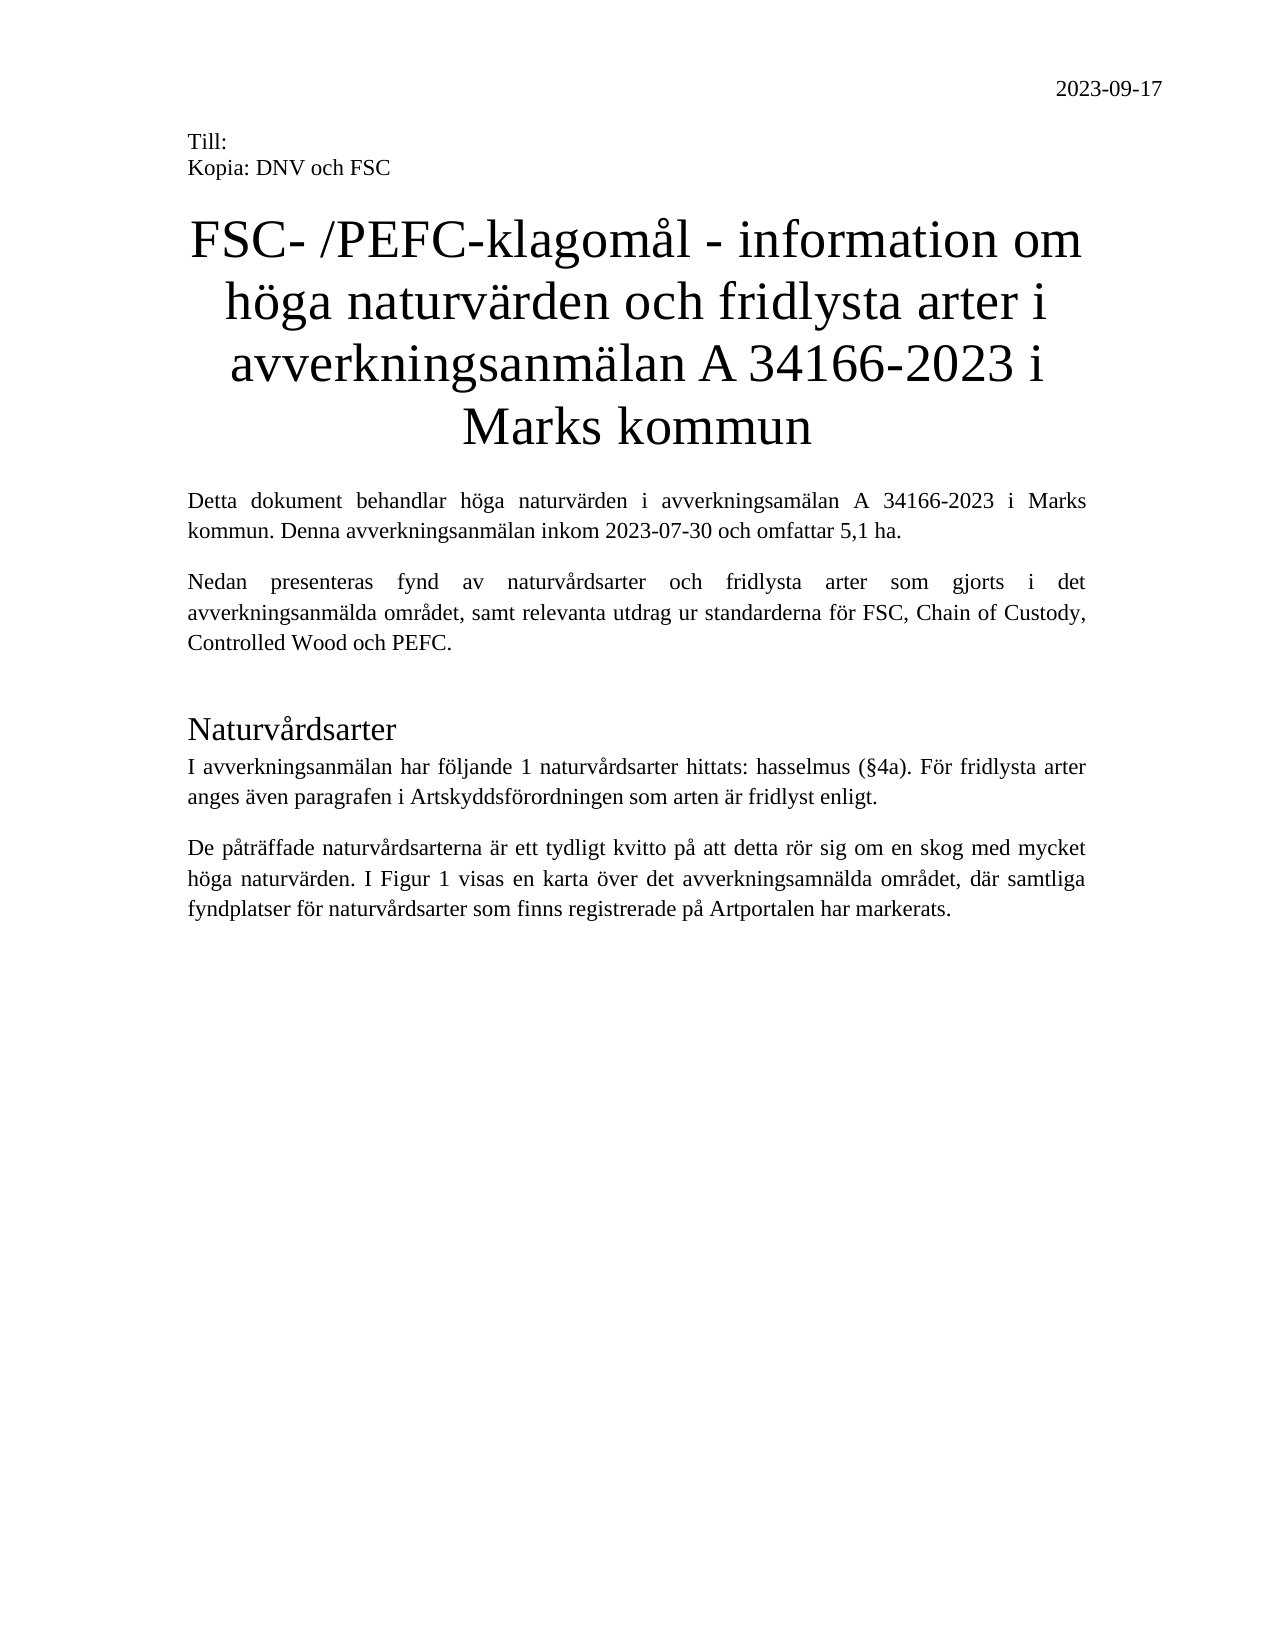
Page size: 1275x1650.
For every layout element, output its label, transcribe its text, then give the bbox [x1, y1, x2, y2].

text De påträffade naturvårdsarterna är ett tydligt kvitto på att detta rör sig om en skog med mycket höga naturvärden. I Figur 1 visas en karta över det avverkningsamnälda området, där samtliga fyndplatser för naturvårdsarter som finns registrerade på Artportalen har markerats. [187, 834, 1087, 921]
text Nedan presenteras fynd av naturvårdsarter och fridlysta arter som gjorts i det avverkningsanmälda området, samt relevanta utdrag ur standarderna för FSC, Chain of Custody, Controlled Wood och PEFC. [187, 568, 1087, 655]
subtitle Naturvårdsarter [187, 709, 1087, 747]
title FSC- /PEFC-klagomål - information om höga naturvärden och fridlysta arter i avverkningsanmälan A 34166-2023 i Marks kommun [187, 207, 1087, 456]
text Detta dokument behandlar höga naturvärden i avverkningsamälan A 34166-2023 i Marks kommun. Denna avverkningsanmälan inkom 2023-07-30 och omfattar 5,1 ha. [187, 487, 1087, 544]
text I avverkningsanmälan har följande 1 naturvårdsarter hittats: hasselmus (§4a). För fridlysta arter anges även paragrafen i Artskyddsförordningen som arten är fridlyst enligt. [187, 753, 1087, 810]
